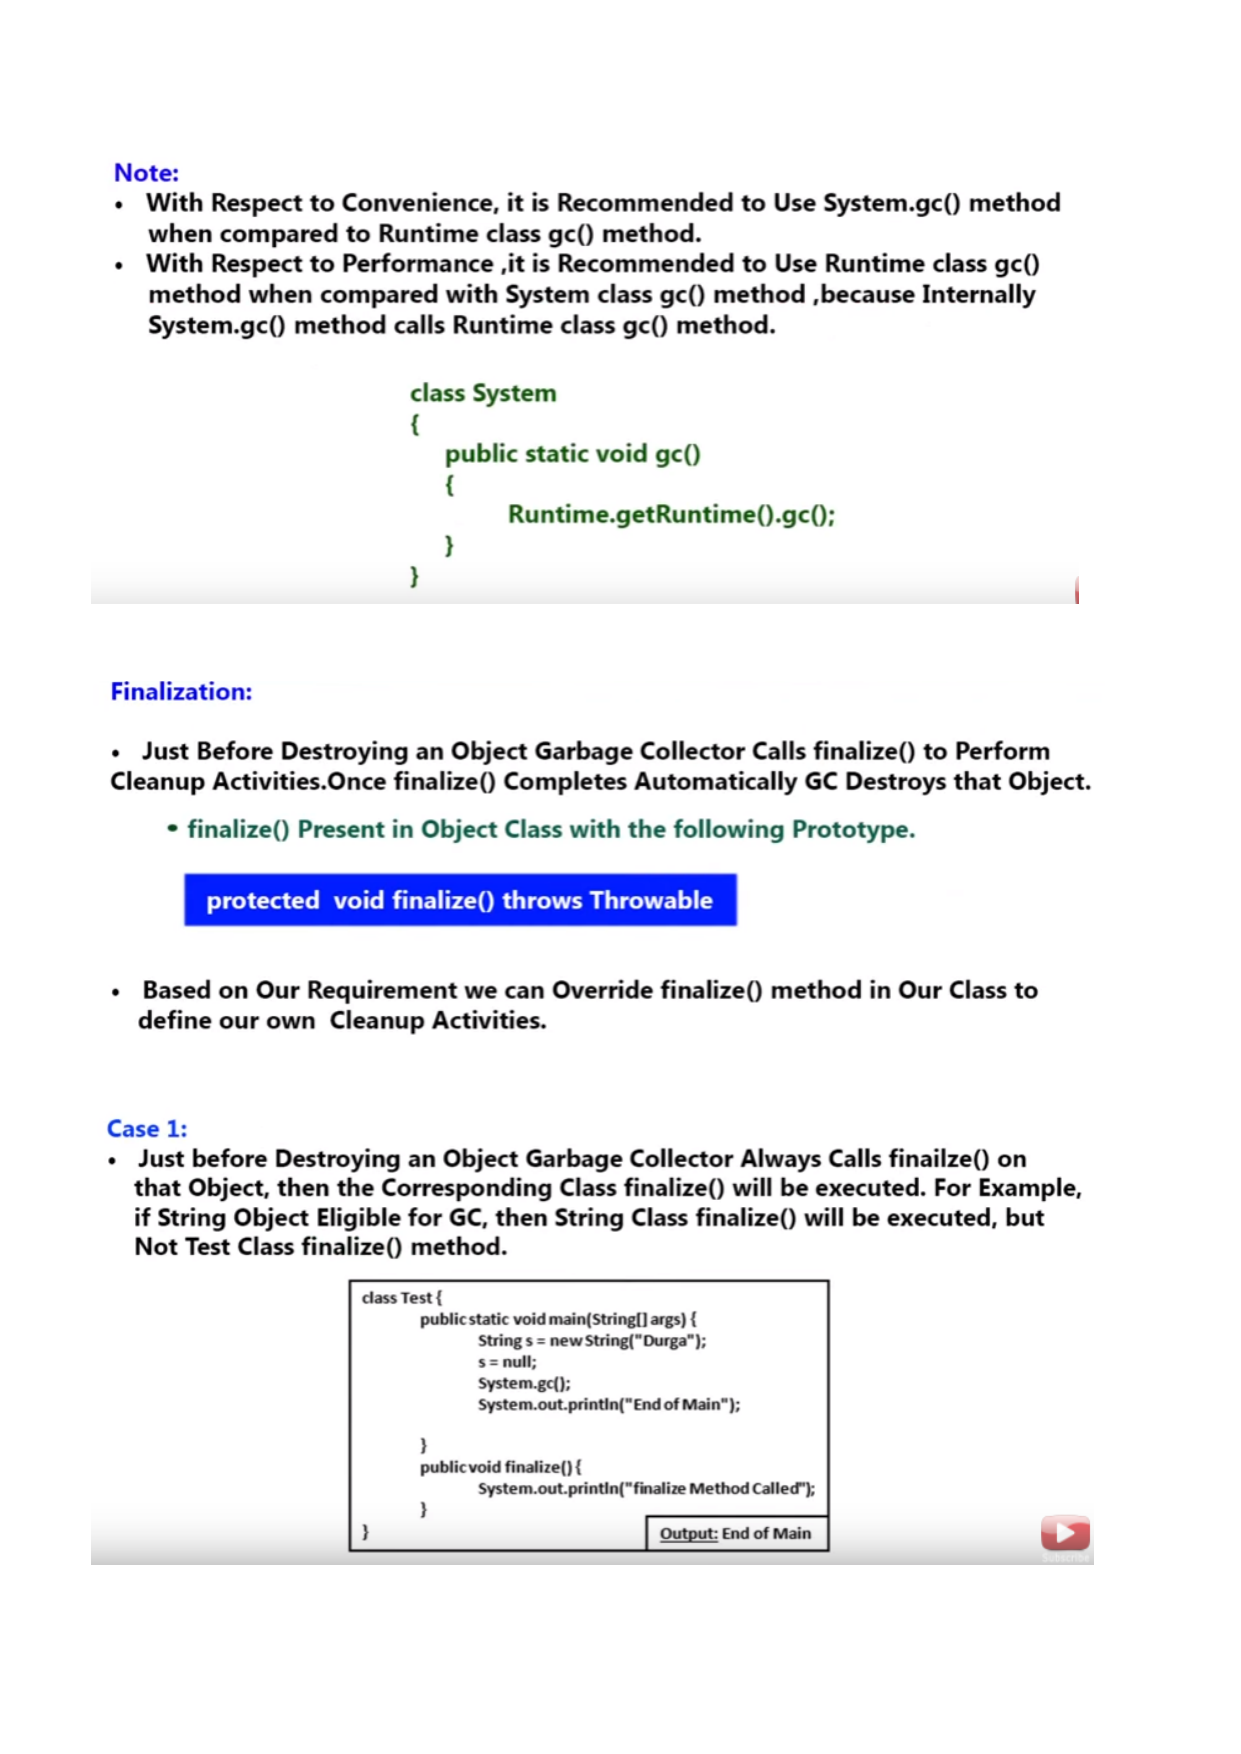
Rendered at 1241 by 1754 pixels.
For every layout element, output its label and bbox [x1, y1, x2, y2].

picture [91, 1103, 1094, 1565]
picture [91, 681, 1105, 1078]
picture [91, 150, 1079, 604]
